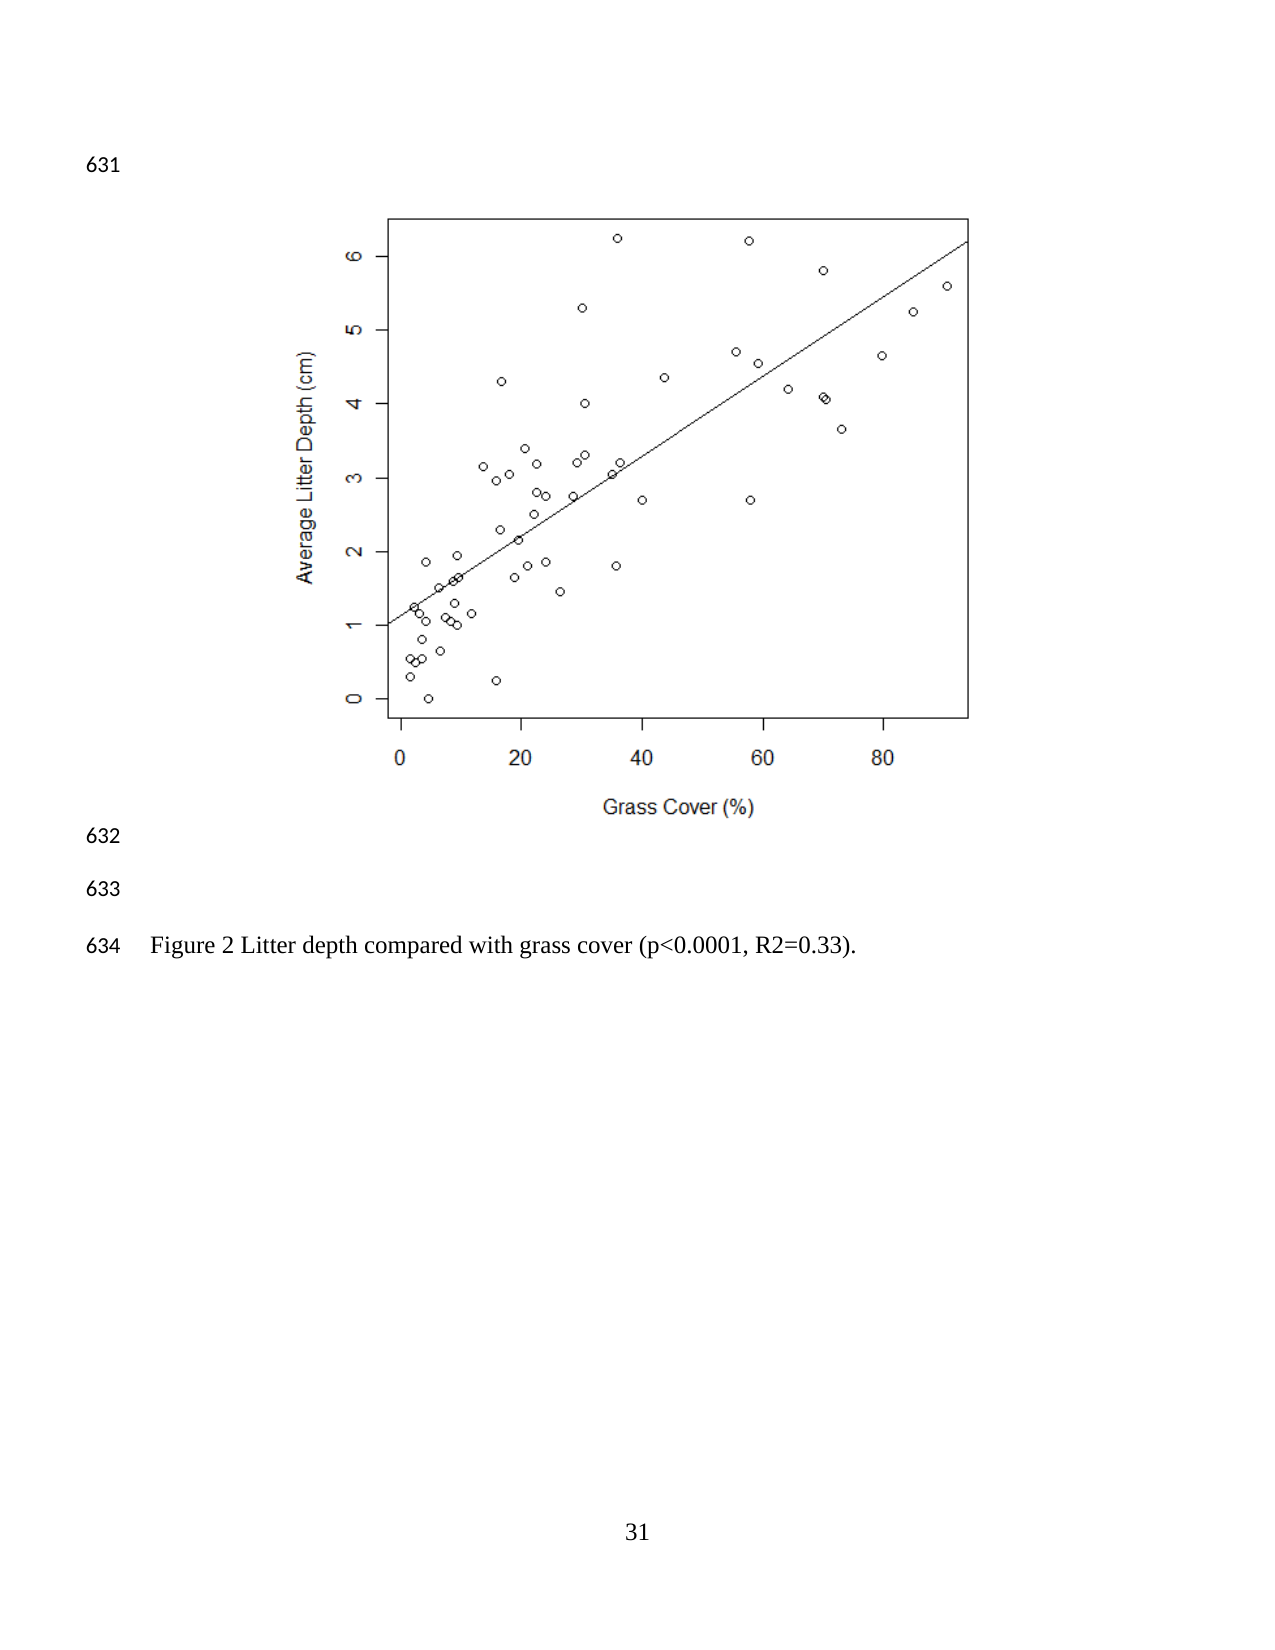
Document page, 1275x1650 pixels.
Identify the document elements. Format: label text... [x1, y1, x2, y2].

text Figure 2 Litter depth compared with grass cover (p<0.0001, R2=0.33). [150, 930, 1125, 959]
picture [286, 207, 989, 844]
